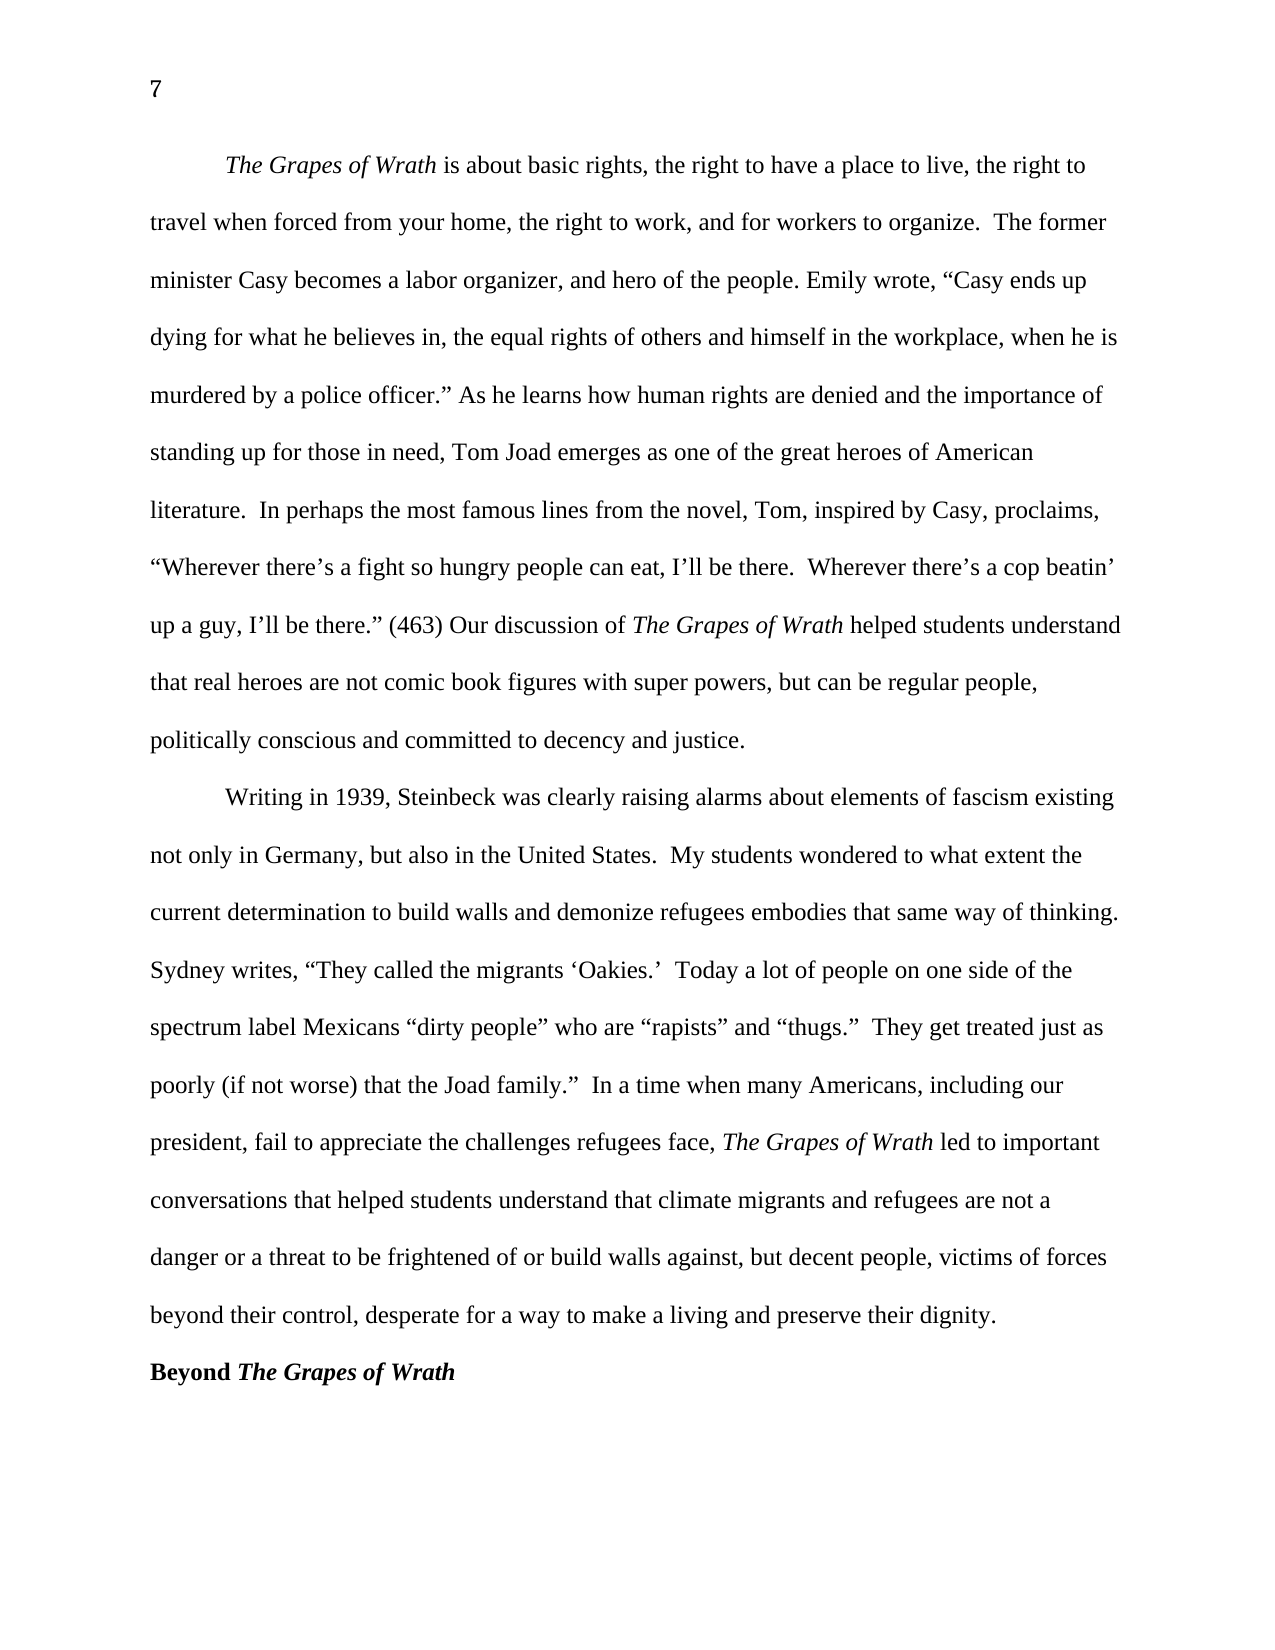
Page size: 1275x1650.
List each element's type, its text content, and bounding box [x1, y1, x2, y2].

text Writing in 1939, Steinbeck was clearly raising alarms about elements of fascism existing not only in Germany, but also in the United States. My students wondered to what extent the current determination to build walls and demonize refugees embodies that same way of thinking. Sydney writes, “They called the migrants ‘Oakies.’ Today a lot of people on one side of the spectrum label Mexicans “dirty people” who are “rapists” and “thugs.” They get treated just as poorly (if not worse) that the Joad family.” In a time when many Americans, including our president, fail to appreciate the challenges refugees face, The Grapes of Wrath led to important conversations that helped students understand that climate migrants and refugees are not a danger or a threat to be frightened of or build walls against, but decent people, victims of forces beyond their control, desperate for a way to make a living and preserve their dignity. [150, 782, 1125, 1329]
text The Grapes of Wrath is about basic rights, the right to have a place to live, the right to travel when forced from your home, the right to work, and for workers to organize. The former minister Casy becomes a labor organizer, and hero of the people. Emily wrote, “Casy ends up dying for what he believes in, the equal rights of others and himself in the workplace, when he is murdered by a police officer.” As he learns how human rights are denied and the importance of standing up for those in need, Tom Joad emerges as one of the great heroes of American literature. In perhaps the most famous lines from the novel, Tom, inspired by Casy, proclaims, “Wherever there’s a fight so hungry people can eat, I’ll be there. Wherever there’s a cop beatin’ up a guy, I’ll be there.” (463) Our discussion of The Grapes of Wrath helped students understand that real heroes are not comic book figures with super powers, but can be regular people, politically conscious and committed to decency and justice. [150, 150, 1125, 754]
text Beyond The Grapes of Wrath [150, 1357, 1125, 1386]
